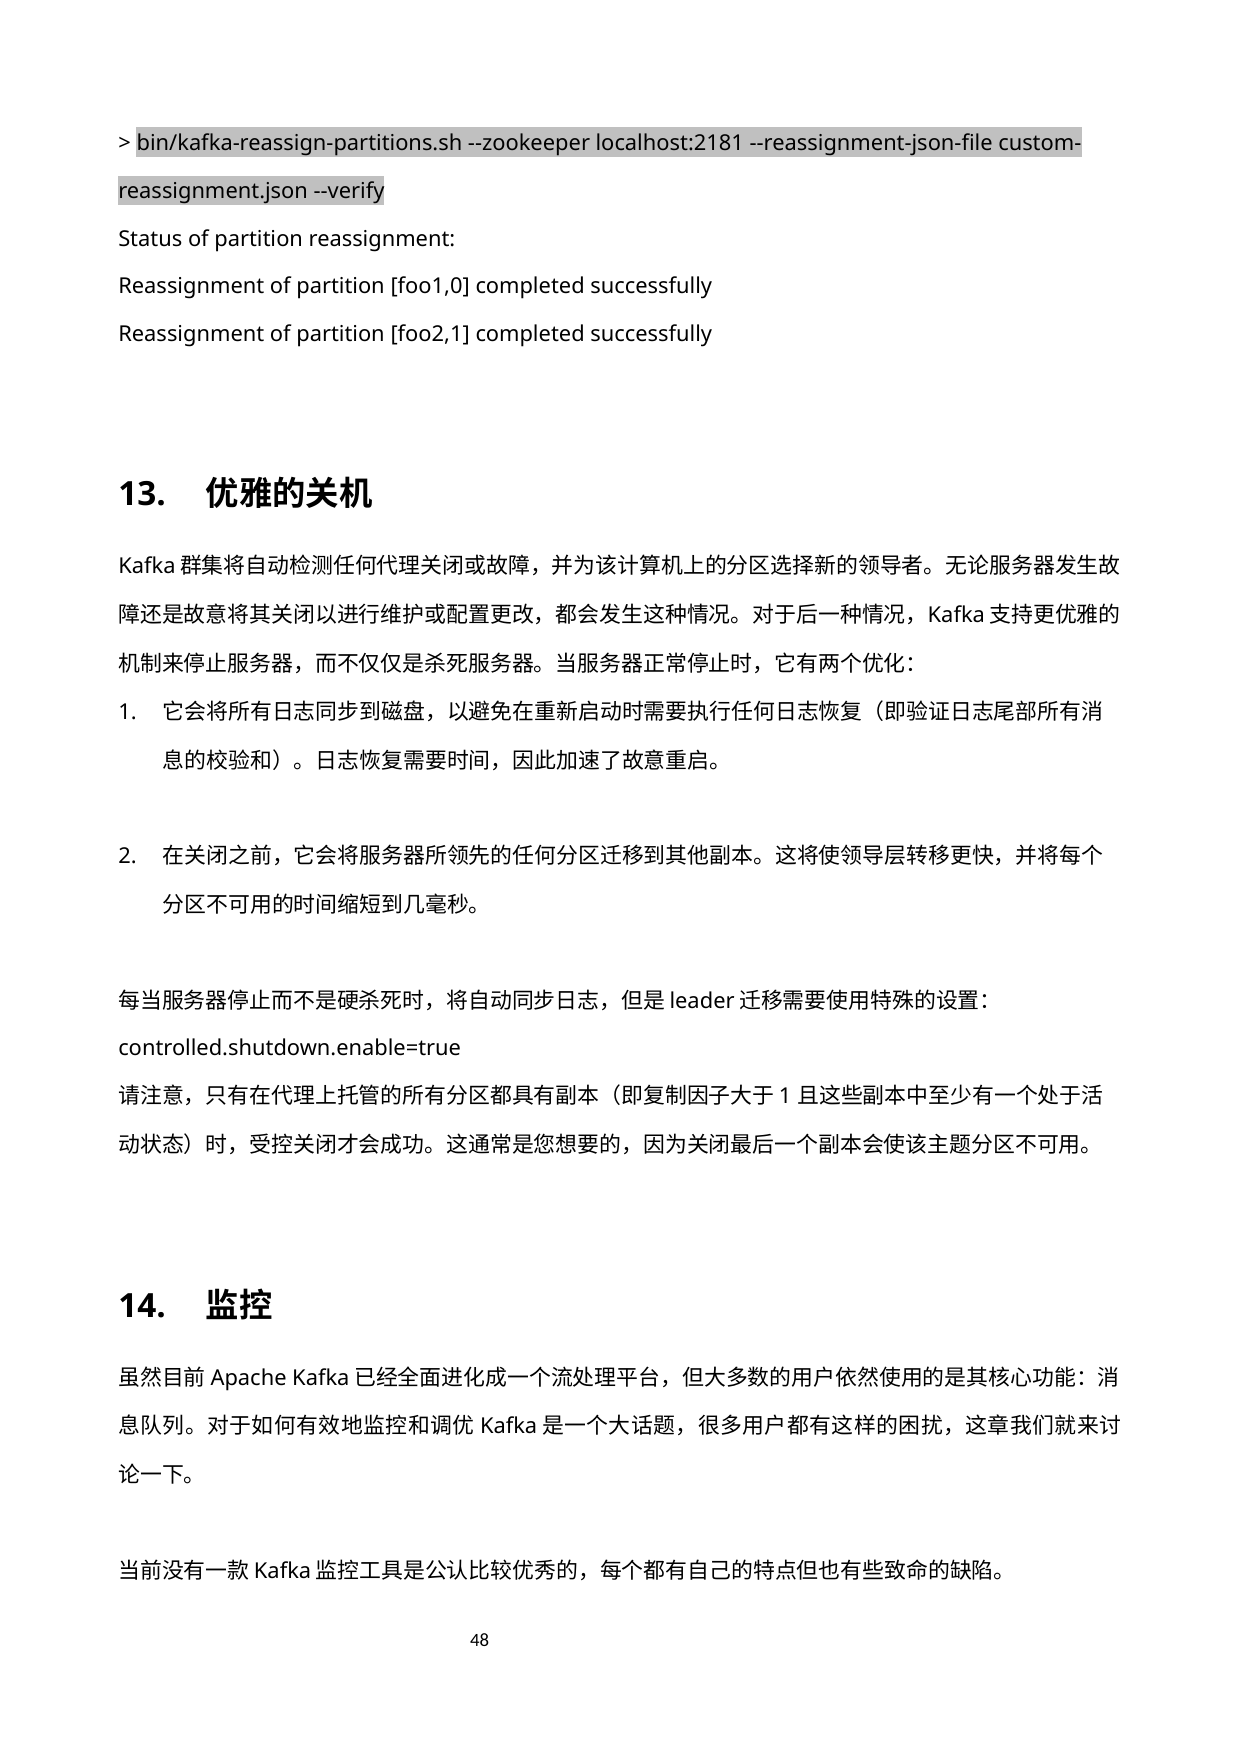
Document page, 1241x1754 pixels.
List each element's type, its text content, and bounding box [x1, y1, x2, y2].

subtitle 优雅的关机 [118, 458, 1122, 523]
text 请注意，只有在代理上托管的所有分区都具有副本（即复制因子大于1 且这些副本中至少有一个处于活动状态）时，受控关闭才会成功。这通常是您想要的，因为关闭最后一个副本会使该主题分区不可用。 [118, 1078, 1122, 1159]
text Kafka群集将自动检测任何代理关闭或故障，并为该计算机上的分区选择新的领导者。无论服务器发生故障还是故意将其关闭以进行维护或配置更改，都会发生这种情况。对于后一种情况，Kafka支持更优雅的机制来停止服务器，而不仅仅是杀死服务器。当服务器正常停止时，它有两个优化： [118, 548, 1122, 678]
text 当前没有一款Kafka监控工具是公认比较优秀的，每个都有自己的特点但也有些致命的缺陷。 [118, 1552, 1122, 1585]
text 每当服务器停止而不是硬杀死时，将自动同步日志，但是leader迁移需要使用特殊的设置： [118, 982, 1122, 1015]
subtitle 监控 [118, 1270, 1122, 1335]
list 在关闭之前，它会将服务器所领先的任何分区迁移到其他副本。这将使领导层转移更快，并将每个分区不可用的时间缩短到几毫秒。 [118, 838, 1122, 919]
text 虽然目前Apache Kafka已经全面进化成一个流处理平台，但大多数的用户依然使用的是其核心功能：消息队列。对于如何有效地监控和调优Kafka是一个大话题，很多用户都有这样的困扰，这章我们就来讨论一下。 [118, 1359, 1122, 1489]
text Reassignment of partition [foo1,0] completed successfully [118, 269, 1122, 301]
list 它会将所有日志同步到磁盘，以避免在重新启动时需要执行任何日志恢复（即验证日志尾部所有消息的校验和）。日志恢复需要时间，因此加速了故意重启。 [118, 693, 1122, 775]
text Status of partition reassignment: [118, 222, 1122, 254]
text > bin/kafka-reassign-partitions.sh --zookeeper localhost:2181 --reassignment-json-file custom-reassignment.json --verify [118, 125, 1122, 207]
text controlled.shutdown.enable=true [118, 1031, 1122, 1063]
text Reassignment of partition [foo2,1] completed successfully [118, 316, 1122, 349]
